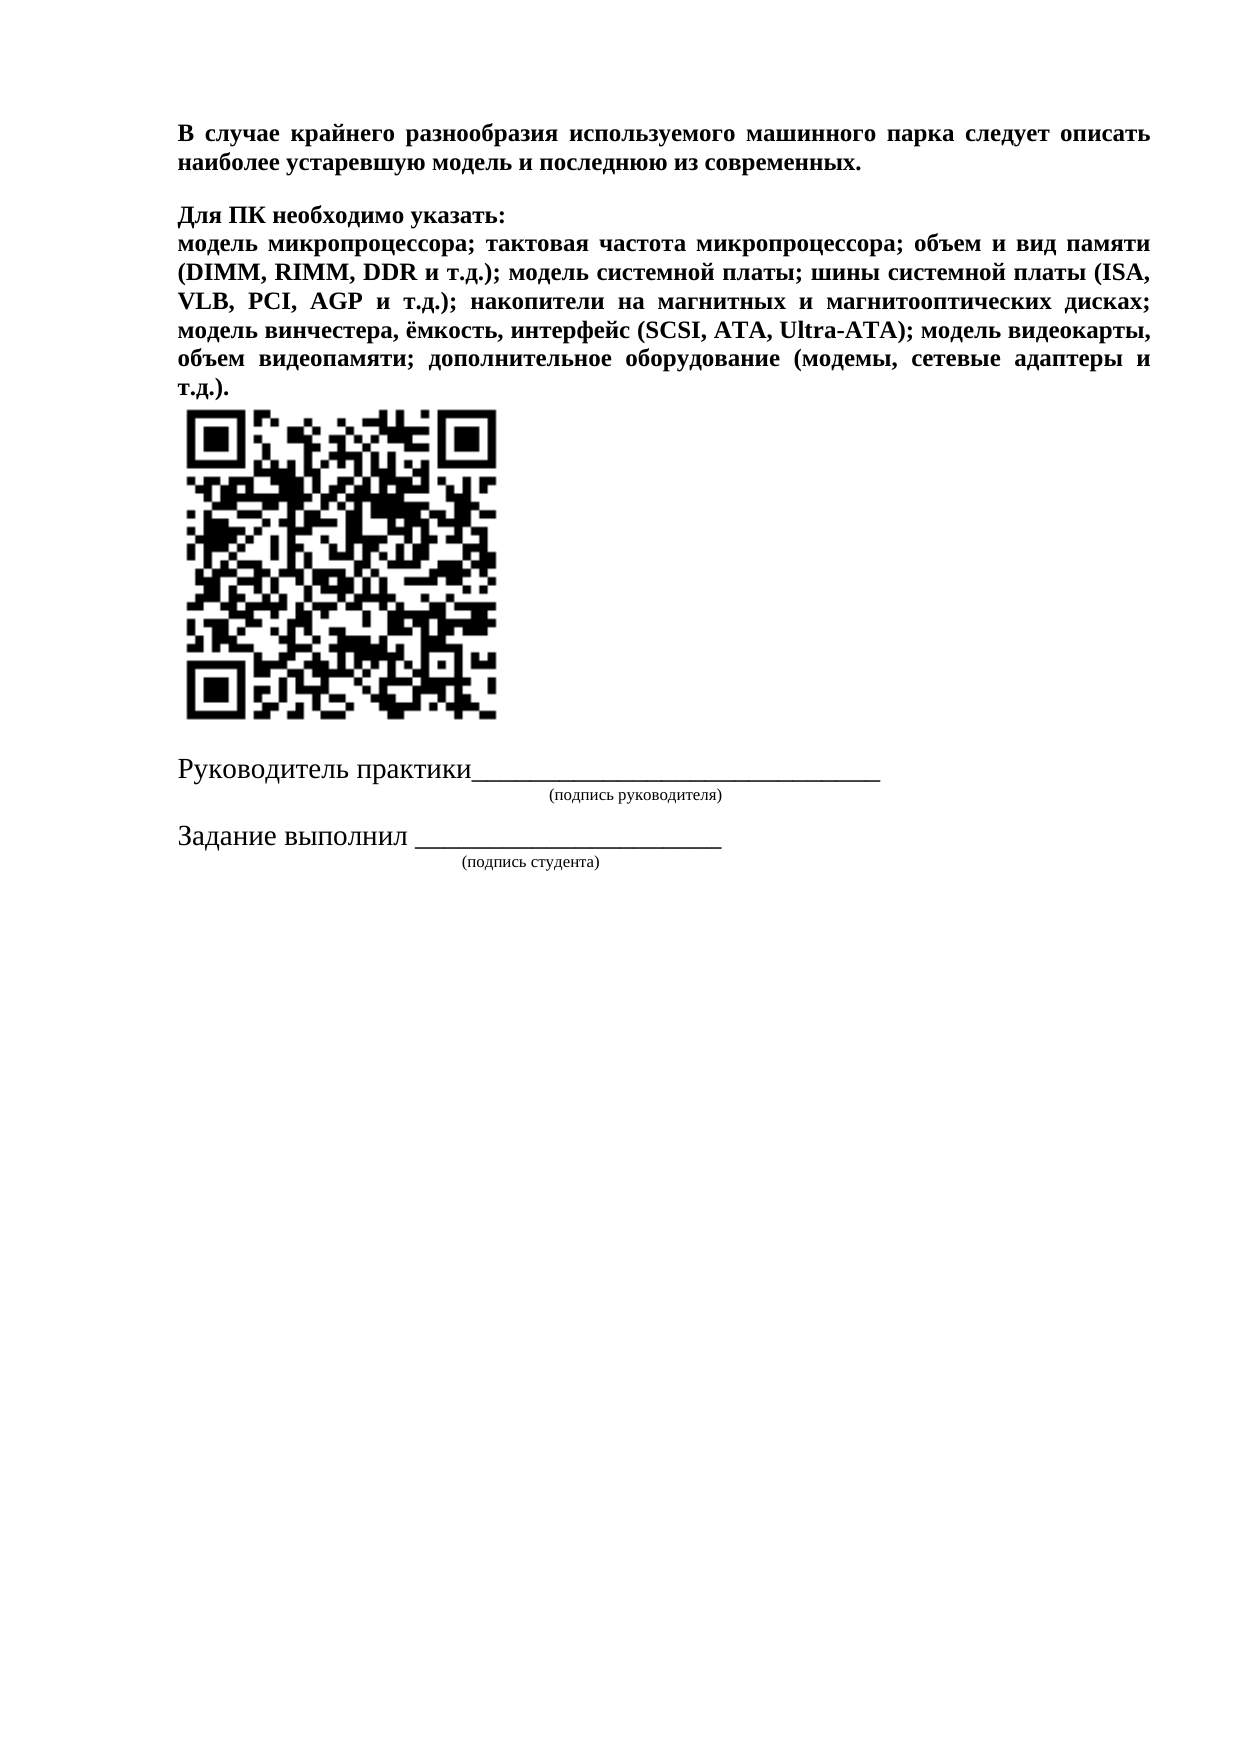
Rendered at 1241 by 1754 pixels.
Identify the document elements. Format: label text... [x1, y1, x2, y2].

text (подпись руководителя) [402, 784, 1152, 818]
text Задание выполнил _____________________ [177, 818, 1152, 852]
text (подпись студента) [177, 852, 1152, 885]
text Для ПК необходимо указать: [177, 200, 1152, 228]
text модель микропроцессора; тактовая частота микропроцессора; объем и вид памяти (DIMM, RIMM, DDR и т.д.); модель системной платы; шины системной платы (ISA, VLB, PCI, AGP и т.д.); накопители на магнитных и магнитооптических дисках; модель винчестера, ёмкость, интерфейс (SCSI, ATA, Ultra-ATA); модель видеокарты, объем видеопамяти; дополнительное оборудование (модемы, сетевые адаптеры и т.д.). [177, 228, 1152, 401]
text Руководитель практики____________________________ [177, 751, 1152, 784]
picture [177, 401, 507, 726]
text В случае крайнего разнообразия используемого машинного парка следует описать наиболее устаревшую модель и последнюю из современных. [177, 118, 1152, 176]
